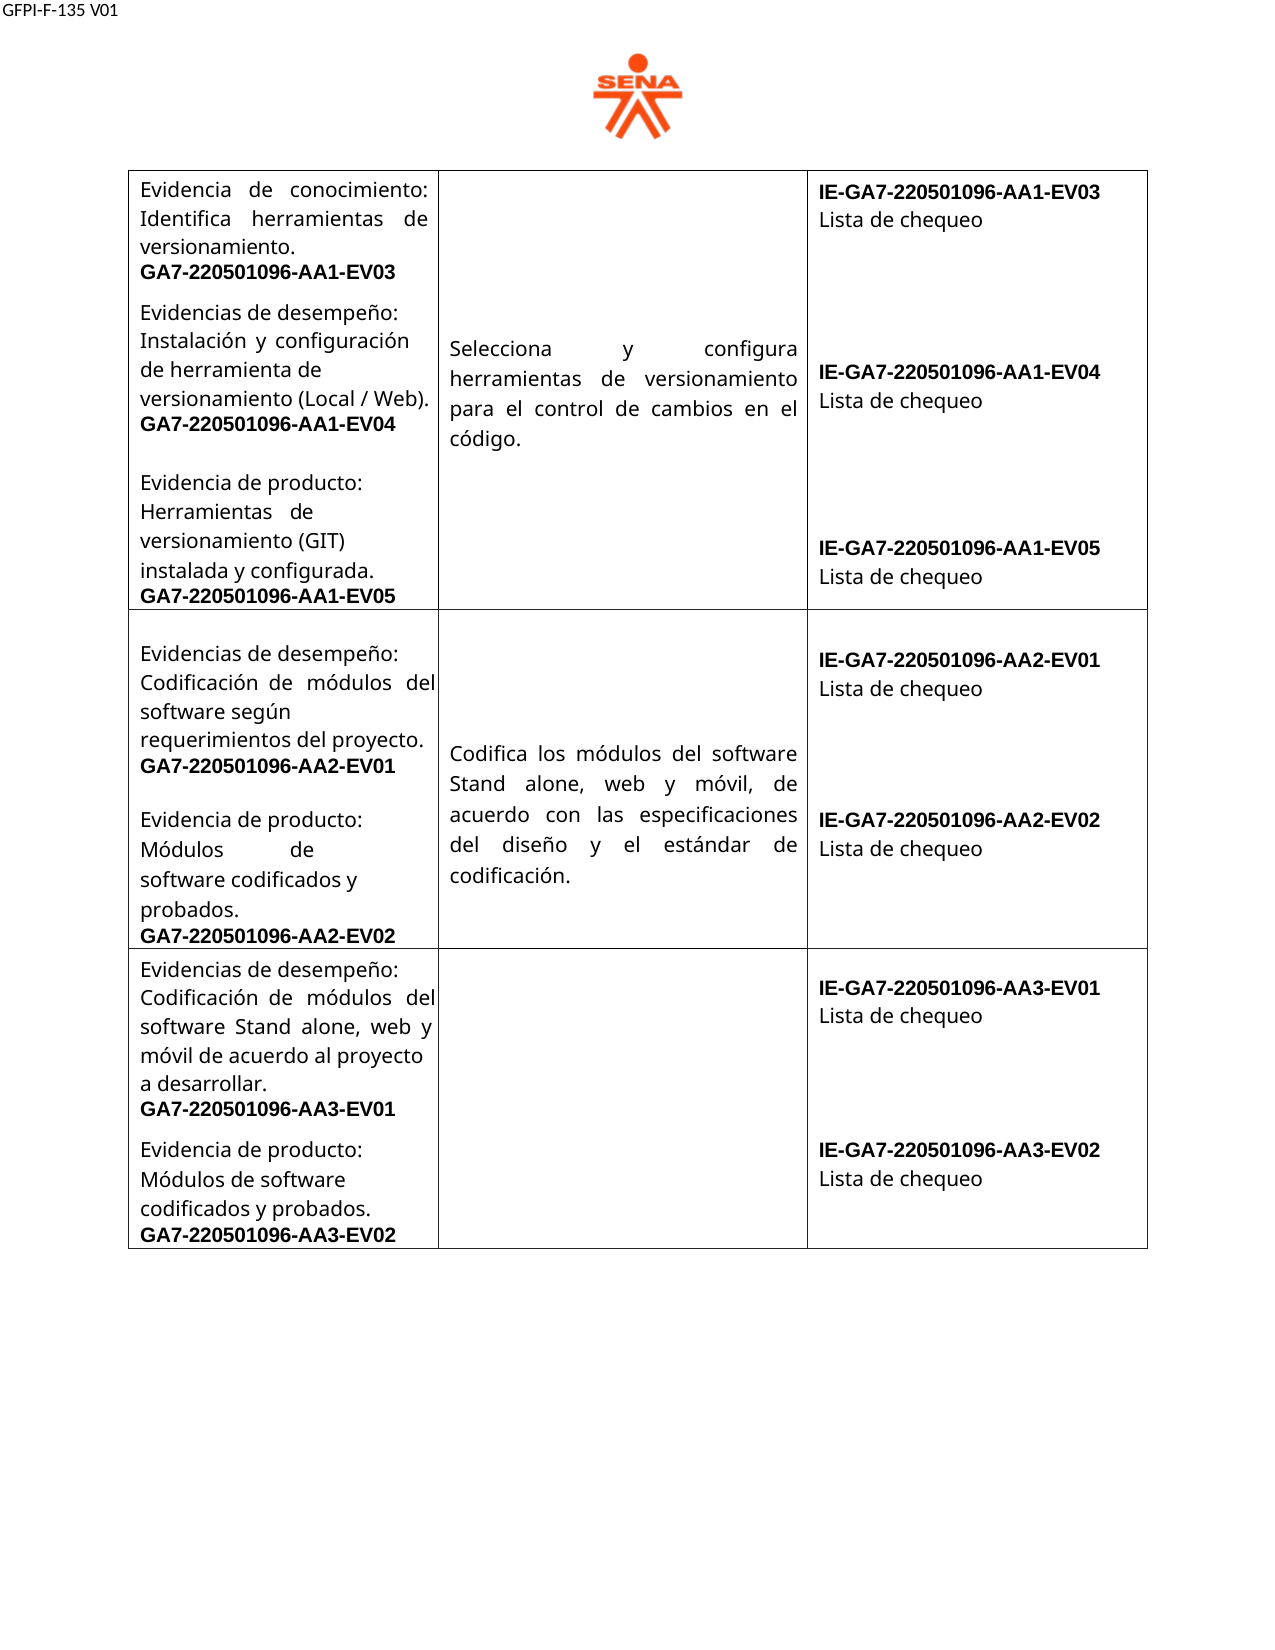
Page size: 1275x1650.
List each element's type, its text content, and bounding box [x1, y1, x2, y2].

table_header Evidencia de conocimiento: Identifica herramientas de versionamiento. GA7-220501096-AA1-EV03 [129, 171, 438, 284]
table_header [439, 171, 807, 284]
table_cell Evidencias de desempeño: Codificación de módulos del software Stand alone, web y móvil de acuerdo al proyecto a desarrollar. GA7-220501096-AA3-EV01 [129, 949, 438, 1122]
table_cell Selecciona y configura herramientas de versionamiento para el control de cambios en el código. [439, 285, 807, 454]
table_cell IE-GA7-220501096-AA1-EV05 Lista de chequeo [808, 455, 1147, 609]
table_cell Evidencias de desempeño: Codificación de módulos del software según requerimientos del proyecto. GA7-220501096-AA2-EV01 Evidencia de producto: Módulos de software codificados y probados. GA7-220501096-AA2-EV02 [129, 610, 438, 948]
table_cell [439, 949, 807, 1248]
table_cell IE-GA7-220501096-AA2-EV01 Lista de chequeo IE-GA7-220501096-AA2-EV02 Lista de chequeo [808, 610, 1147, 948]
table_cell IE-GA7-220501096-AA3-EV01 Lista de chequeo [808, 949, 1147, 1122]
table_header IE-GA7-220501096-AA1-EV03 Lista de chequeo [808, 171, 1147, 284]
table_cell Codifica los módulos del software Stand alone, web y móvil, de acuerdo con las especificaciones del diseño y el estándar de codificación. [439, 610, 807, 948]
table_cell IE-GA7-220501096-AA3-EV02 Lista de chequeo [808, 1122, 1147, 1248]
table_cell [439, 455, 807, 609]
table_cell Evidencia de producto: Herramientas de versionamiento (GIT) instalada y configurada. GA7-220501096-AA1-EV05 [129, 455, 438, 609]
picture [586, 47, 689, 144]
table_cell Evidencia de producto: Módulos de software codificados y probados. GA7-220501096-AA3-EV02 [129, 1122, 438, 1248]
table_cell Evidencias de desempeño: Instalación y configuración de herramienta de versionamiento (Local / Web). GA7-220501096-AA1-EV04 [129, 285, 438, 454]
table_cell IE-GA7-220501096-AA1-EV04 Lista de chequeo [808, 285, 1147, 454]
